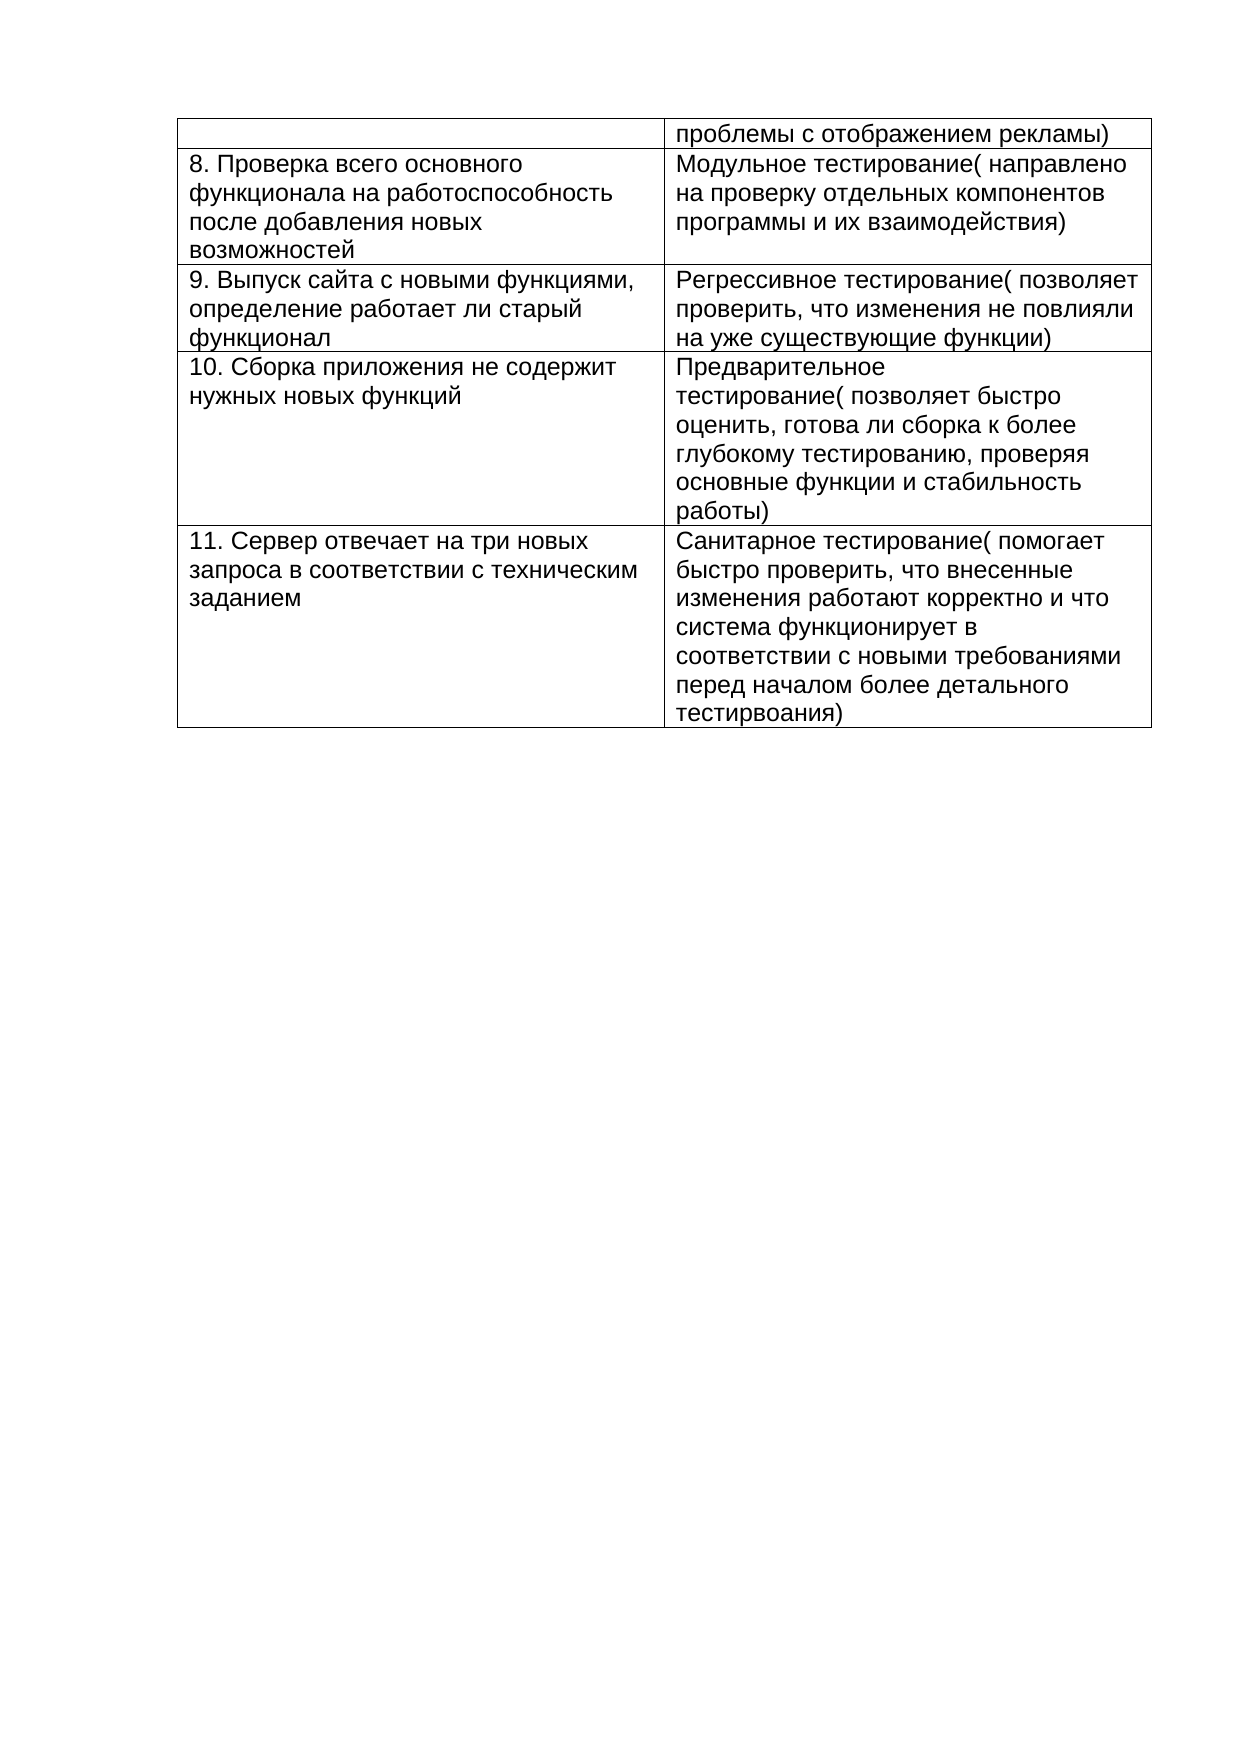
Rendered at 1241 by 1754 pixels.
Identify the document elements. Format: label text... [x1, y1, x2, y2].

table_cell Санитарное тестирование( помогает быстро проверить, что внесенные изменения работают корректно и что система функционирует в соответствии с новыми требованиями перед началом более детального тестирвоания) [665, 526, 1151, 727]
table_cell 11. Сервер отвечает на три новых запроса в соответствии с техническим заданием [178, 526, 664, 727]
table_cell 9. Выпуск сайта с новыми функциями, определение работает ли старый функционал [178, 265, 664, 351]
table_cell Предварительное тестирование( позволяет быстро оценить, готова ли сборка к более глубокому тестированию, проверяя основные функции и стабильность работы) [665, 352, 1151, 525]
table_cell 10. Сборка приложения не содержит нужных новых функций [178, 352, 664, 525]
table_cell Модульное тестирование( направлено на проверку отдельных компонентов программы и их взаимодействия) [665, 149, 1151, 264]
table_cell Регрессивное тестирование( позволяет проверить, что изменения не повлияли на уже существующие функции) [665, 265, 1151, 351]
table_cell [665, 119, 1151, 148]
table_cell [178, 119, 664, 148]
table_cell 8. Проверка всего основного функционала на работоспособность после добавления новых возможностей [178, 149, 664, 264]
